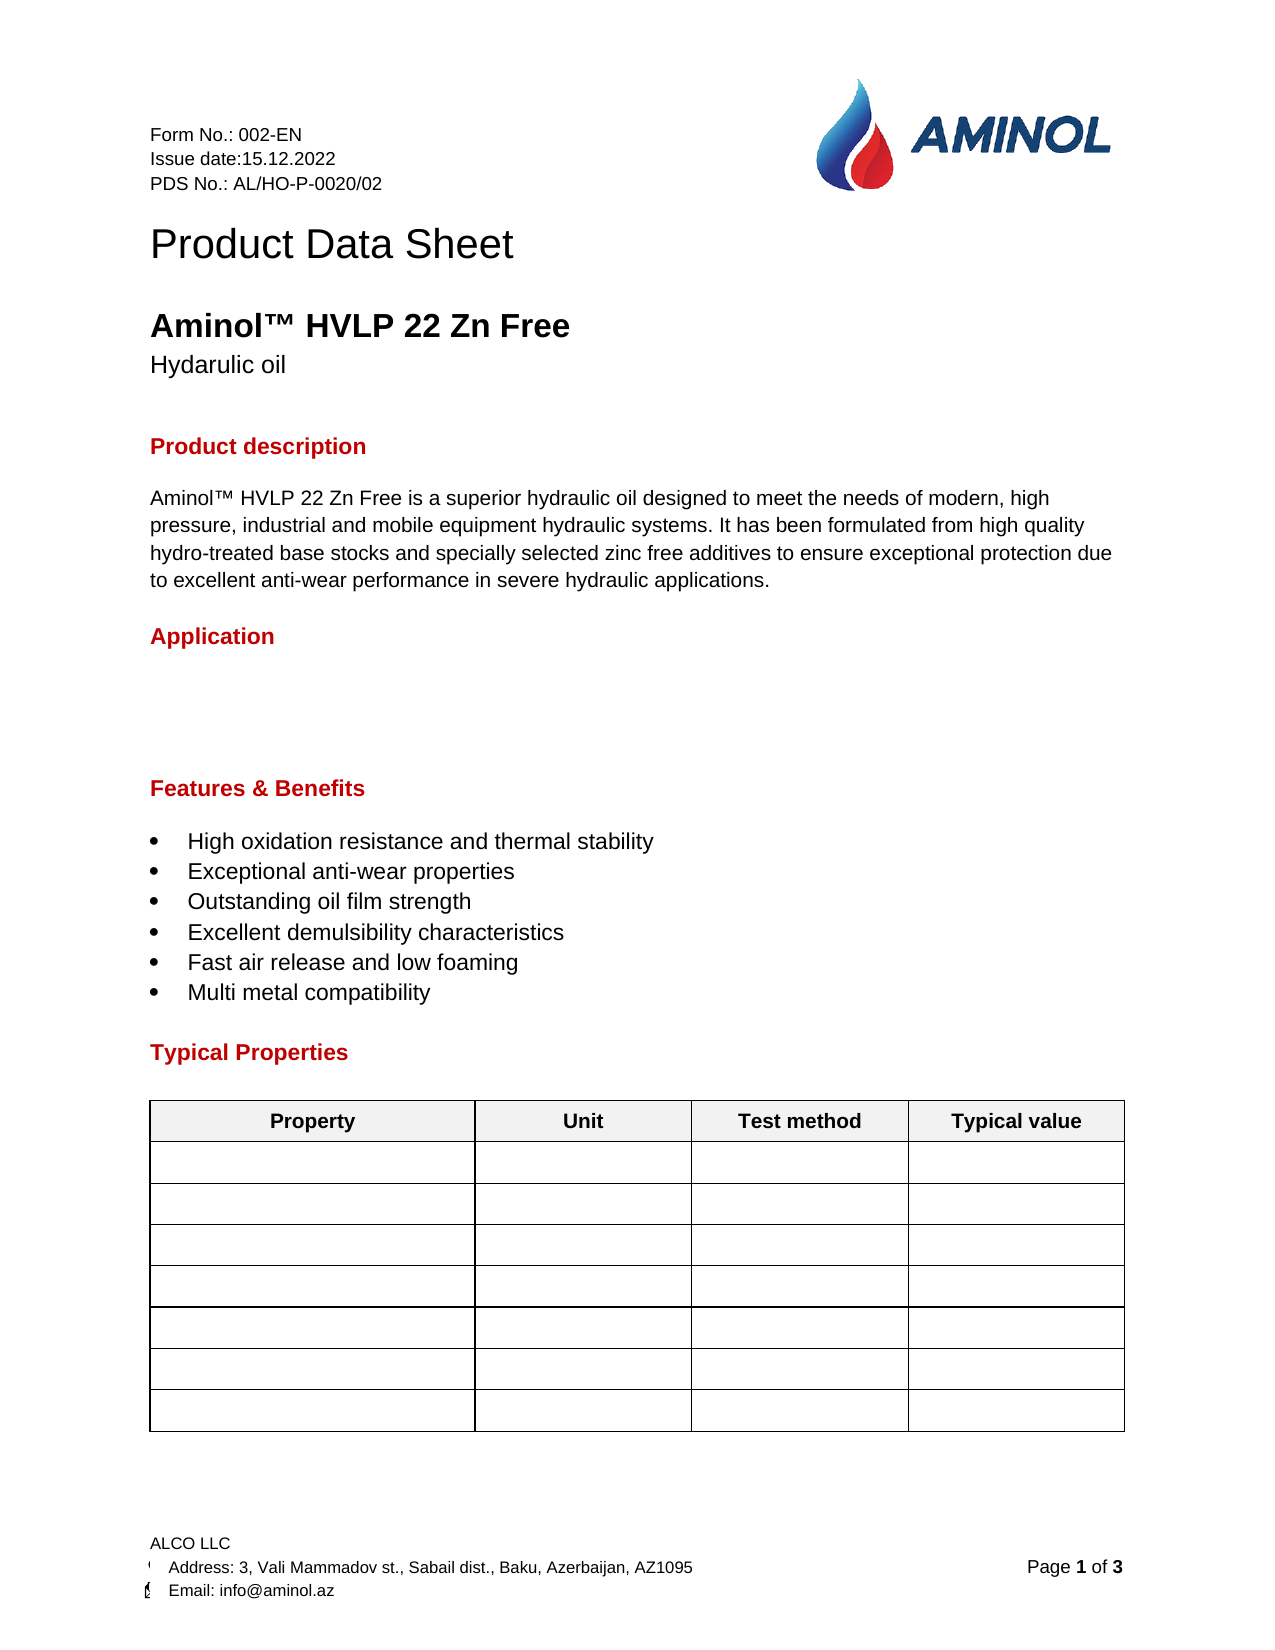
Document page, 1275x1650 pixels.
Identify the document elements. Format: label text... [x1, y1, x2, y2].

table_cell [909, 1184, 1124, 1224]
table_cell [692, 1349, 908, 1389]
table_cell [476, 1225, 691, 1265]
table_cell [692, 1142, 908, 1182]
list High oxidation resistance and thermal stability [150, 828, 1125, 854]
table_cell [476, 1390, 691, 1431]
table_cell [151, 1308, 474, 1348]
table_cell [692, 1308, 908, 1348]
text Hydarulic oil [150, 350, 1125, 379]
table_header Test method [692, 1101, 908, 1141]
list Outstanding oil film strength [150, 888, 1125, 914]
text Product description [150, 433, 1125, 459]
table_cell [151, 1142, 474, 1182]
table_cell [692, 1266, 908, 1306]
table_cell [909, 1349, 1124, 1389]
table_cell [476, 1184, 691, 1224]
list Exceptional anti-wear properties [150, 858, 1125, 884]
table_cell [909, 1308, 1124, 1348]
text Aminol™ HVLP 22 Zn Free [150, 306, 1125, 345]
table_header Unit [476, 1101, 691, 1141]
table_cell [909, 1225, 1124, 1265]
table_cell [151, 1225, 474, 1265]
list Fast air release and low foaming [150, 949, 1125, 975]
table_header Property [151, 1101, 474, 1141]
table_cell [476, 1308, 691, 1348]
picture [143, 1580, 150, 1599]
table_cell [692, 1390, 908, 1431]
list Excellent demulsibility characteristics [150, 918, 1125, 945]
table_cell [909, 1142, 1124, 1182]
table_cell [692, 1225, 908, 1265]
text Application [150, 623, 1125, 649]
text Features & Benefits [150, 775, 1125, 801]
table_cell [909, 1390, 1124, 1431]
text Aminol™ HVLP 22 Zn Free is a superior hydraulic oil designed to meet the needs of modern, high pressure, industrial and mobile equipment hydraulic systems. It has been formulated from high quality hydro-treated base stocks and specially selected zinc free additives to ensure exceptional protection due to excellent anti-wear performance in severe hydraulic applications. [150, 486, 1125, 592]
table_cell [151, 1349, 474, 1389]
picture [806, 74, 1125, 198]
list Multi metal compatibility [150, 979, 1125, 1005]
picture [142, 1556, 150, 1579]
table_cell [151, 1184, 474, 1224]
table_cell [692, 1184, 908, 1224]
table_cell [151, 1266, 474, 1306]
text Typical Properties [150, 1039, 1125, 1066]
table_cell [476, 1142, 691, 1182]
table_cell [909, 1266, 1124, 1306]
table_cell [476, 1349, 691, 1389]
table_header Typical value [909, 1101, 1124, 1141]
table_cell [151, 1390, 474, 1431]
text Product Data Sheet [150, 220, 1125, 268]
table_cell [476, 1266, 691, 1306]
